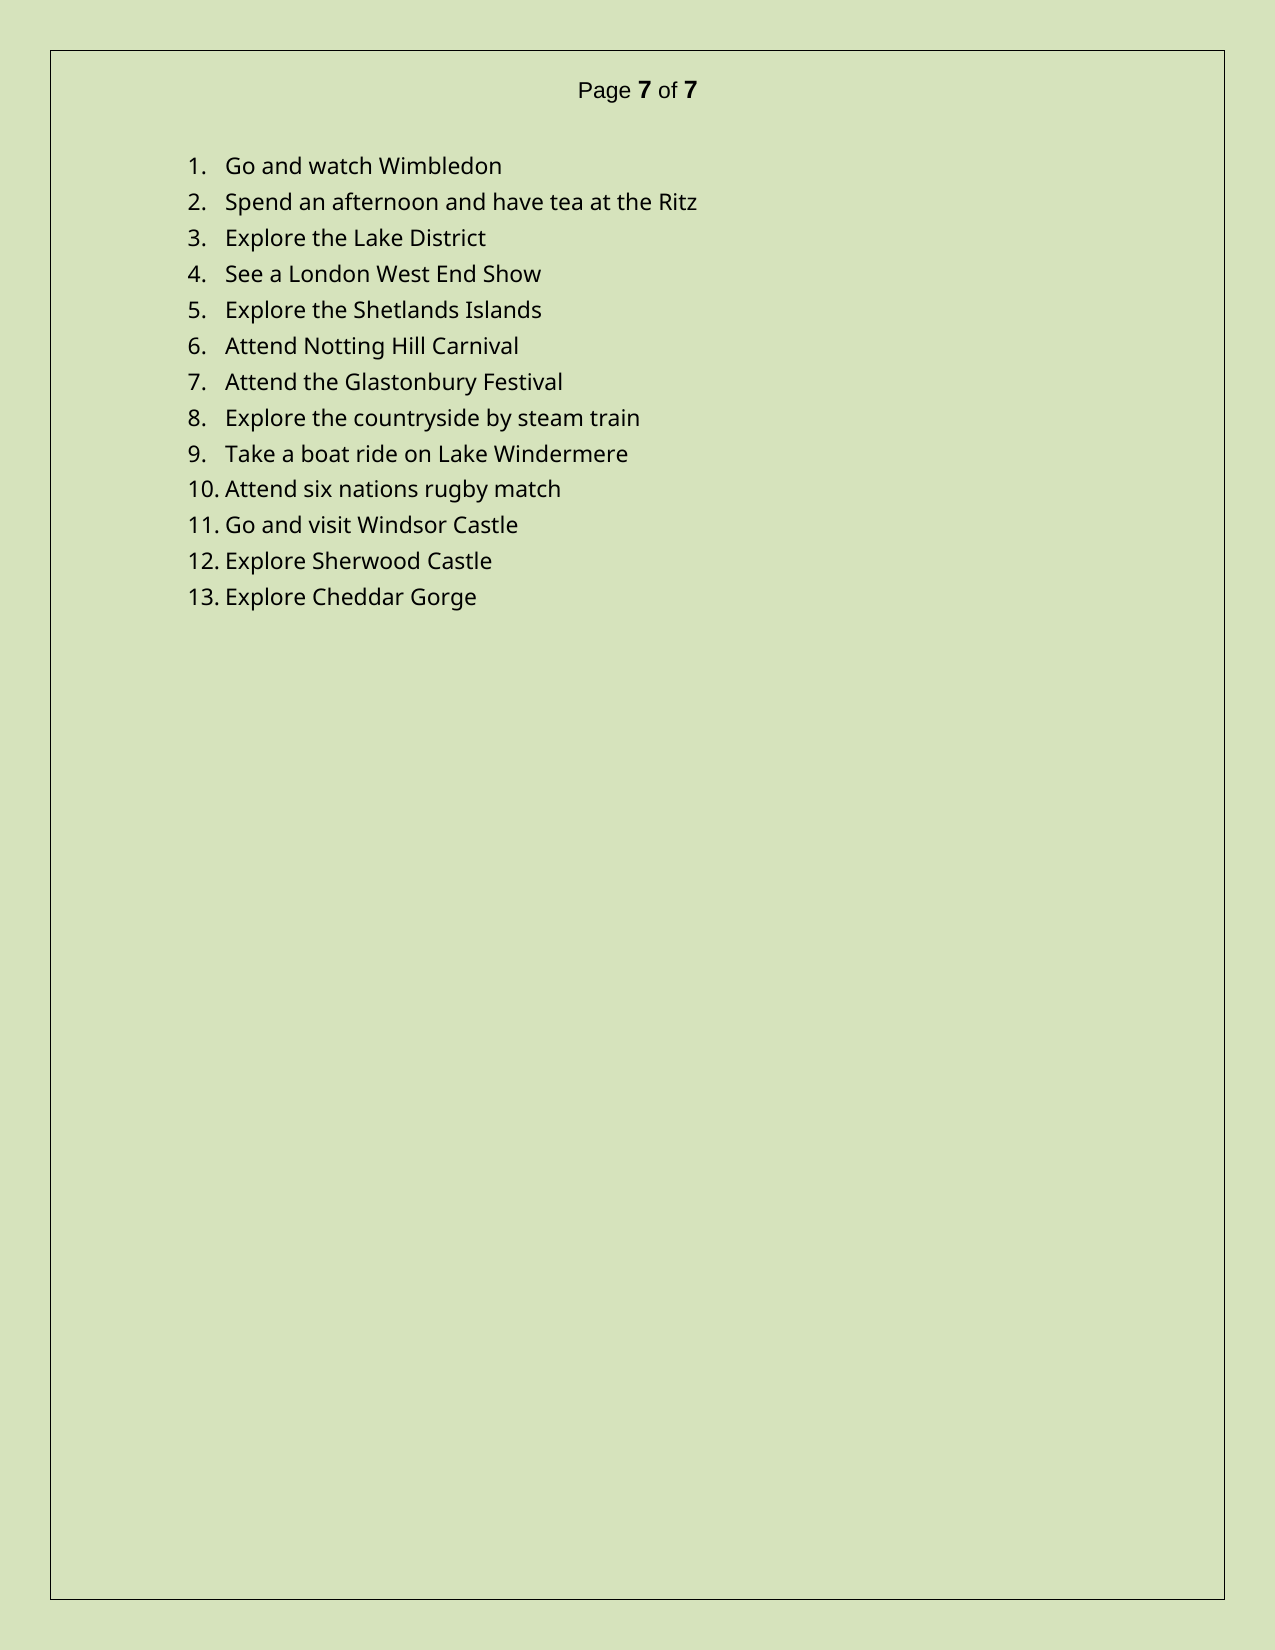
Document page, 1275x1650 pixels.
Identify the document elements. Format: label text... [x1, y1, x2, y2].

list Explore Cheddar Gorge [187, 581, 1125, 612]
list Attend six nations rugby match [187, 473, 1125, 505]
list Explore the Shetlands Islands [187, 294, 1125, 325]
list Go and watch Wimbledon [187, 150, 1125, 181]
list Take a boat ride on Lake Windermere [187, 437, 1125, 469]
list Explore the Lake District [187, 222, 1125, 253]
list See a London West End Show [187, 258, 1125, 289]
list Explore the countryside by steam train [187, 402, 1125, 433]
list Explore Sherwood Castle [187, 545, 1125, 577]
list Go and visit Windsor Castle [187, 509, 1125, 541]
list Attend Notting Hill Carnival [187, 330, 1125, 361]
list Spend an afternoon and have tea at the Ritz [187, 186, 1125, 217]
list Attend the Glastonbury Festival [187, 366, 1125, 397]
